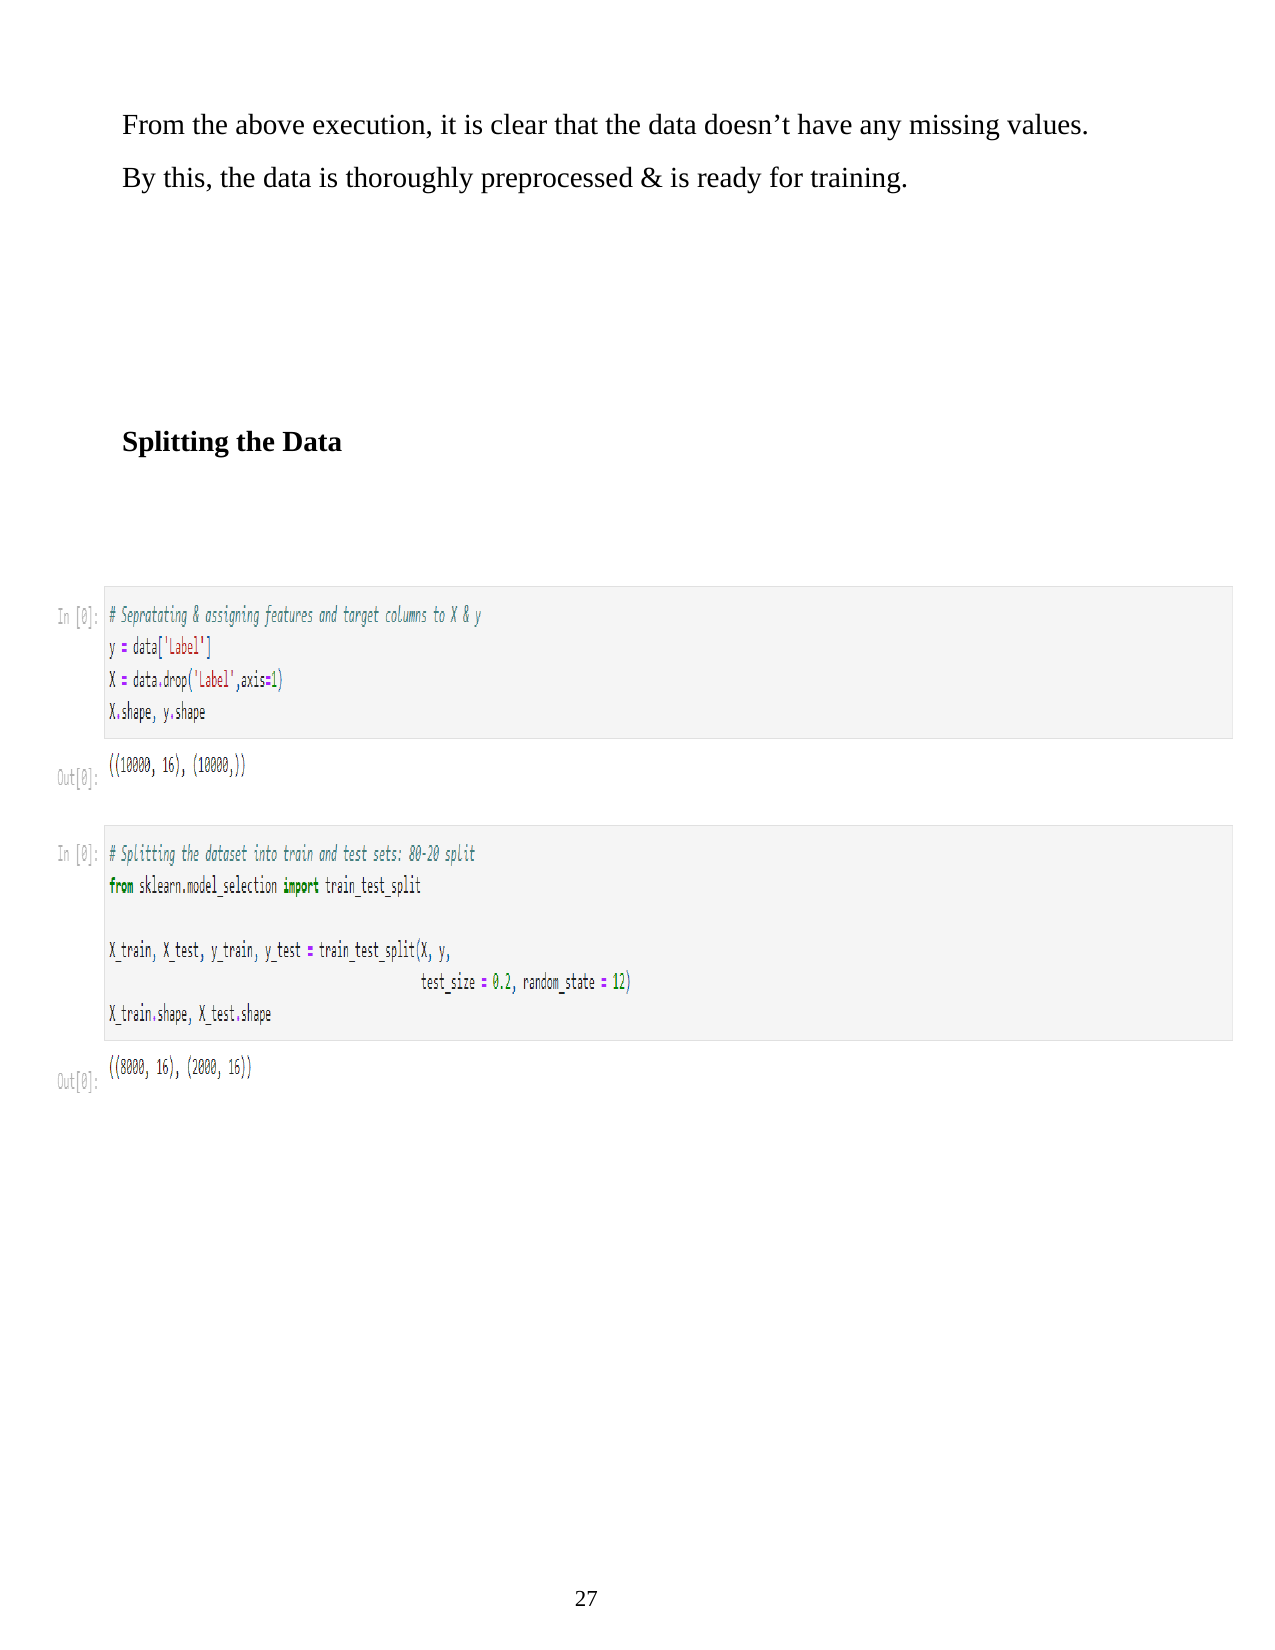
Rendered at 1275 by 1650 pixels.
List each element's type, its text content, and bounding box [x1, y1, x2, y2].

text Splitting the Data [122, 424, 1125, 458]
picture [46, 564, 1239, 1105]
text By this, the data is thoroughly preprocessed & is ready for training. [122, 160, 1125, 193]
text From the above execution, it is clear that the data doesn’t have any missing values. [122, 107, 1125, 141]
